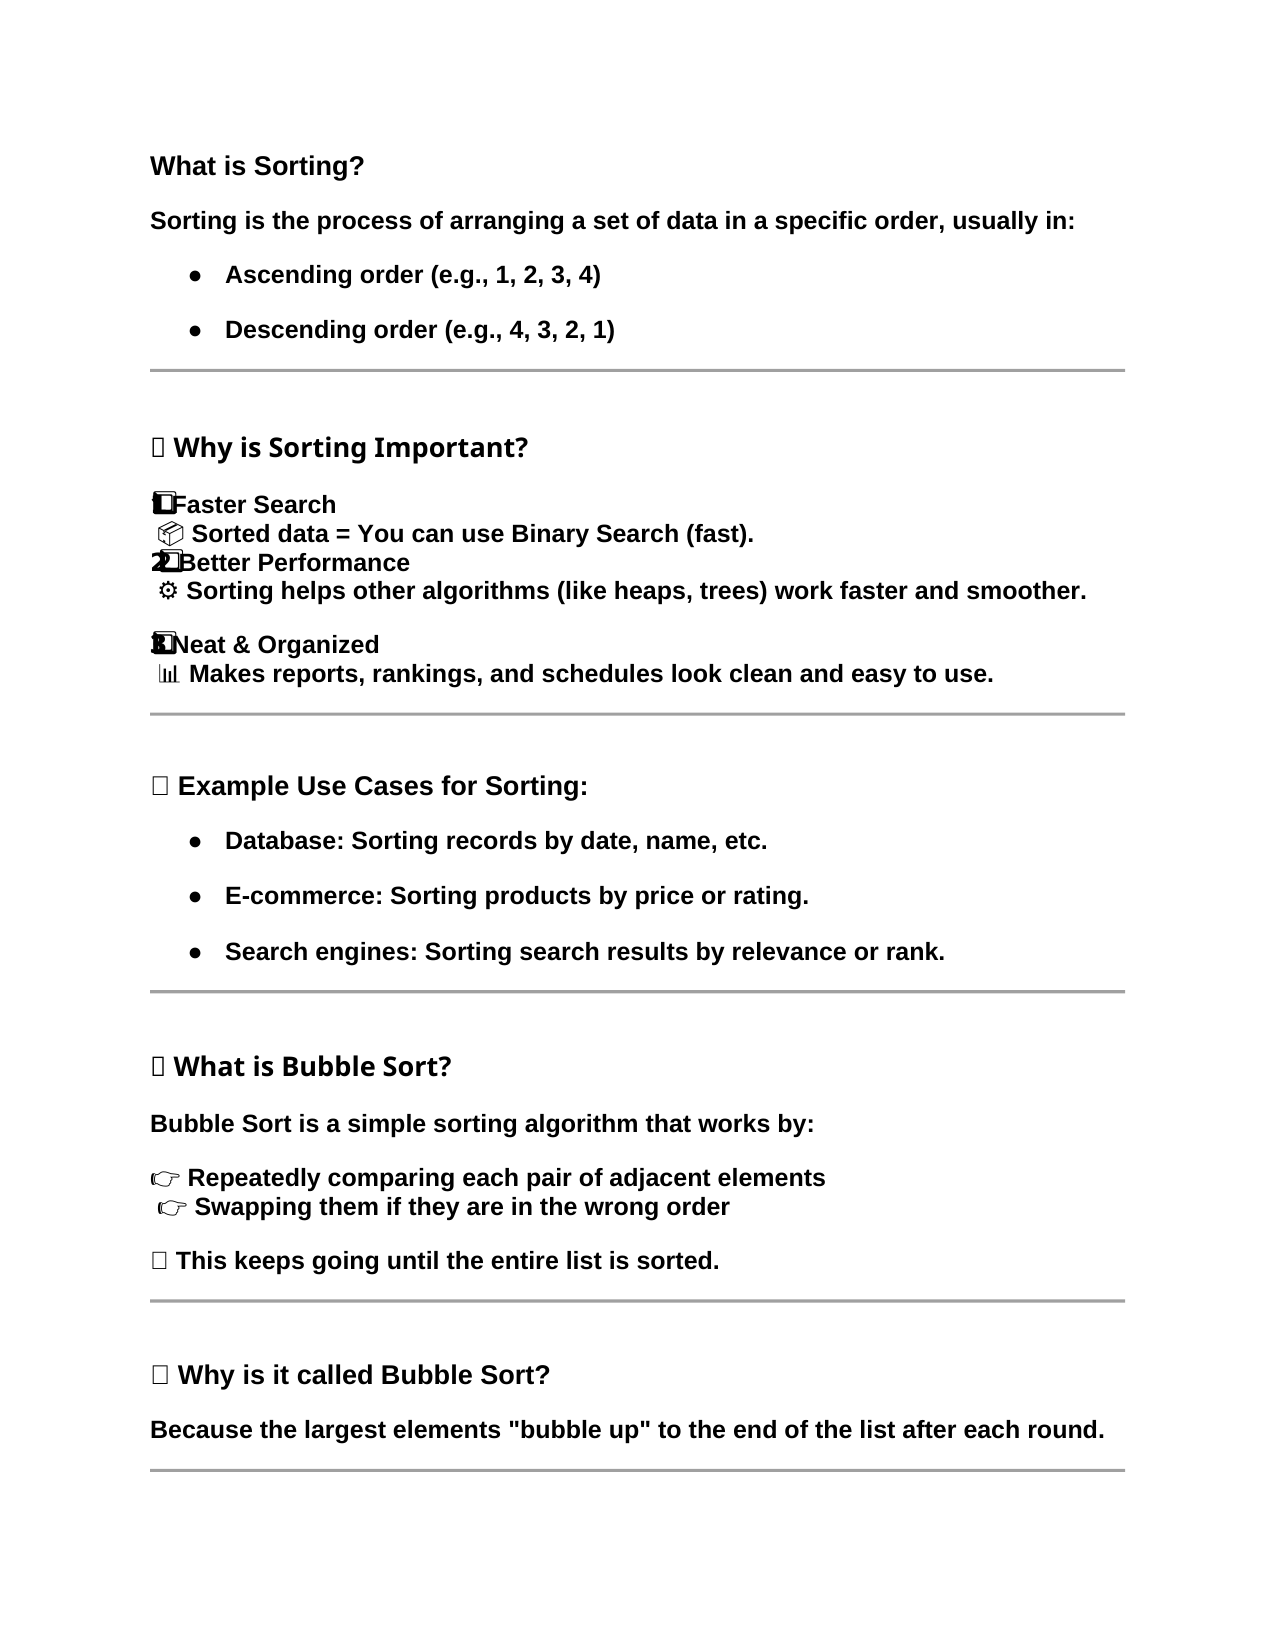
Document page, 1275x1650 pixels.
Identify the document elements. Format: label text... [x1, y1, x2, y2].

list E-commerce: Sorting products by price or rating. [187, 881, 1125, 936]
text 🔁 This keeps going until the entire list is sorted. [150, 1246, 1125, 1274]
list Search engines: Sorting search results by relevance or rank. [187, 936, 1125, 965]
list Database: Sorting records by date, name, etc. [187, 826, 1125, 881]
text 3️⃣ Neat & Organized 📊 Makes reports, rankings, and schedules look clean and easy to use. [150, 630, 1125, 688]
text Bubble Sort is a simple sorting algorithm that works by: [150, 1109, 1125, 1138]
list Ascending order (e.g., 1, 2, 3, 4) [187, 260, 1125, 315]
subtitle 🧠 Why is it called Bubble Sort? [150, 1359, 1125, 1390]
text 👉 Repeatedly comparing each pair of adjacent elements 👉 Swapping them if they are in the wrong order [150, 1163, 1125, 1221]
list Descending order (e.g., 4, 3, 2, 1) [187, 315, 1125, 344]
text Because the largest elements "bubble up" to the end of the list after each round. [150, 1415, 1125, 1444]
subtitle What is Sorting? [150, 150, 1125, 181]
text Sorting is the process of arranging a set of data in a specific order, usually in: [150, 206, 1125, 235]
subtitle 📌 Example Use Cases for Sorting: [150, 770, 1125, 801]
subtitle ✅ What is Bubble Sort? [150, 1048, 1125, 1084]
subtitle ✅ Why is Sorting Important? [150, 428, 1125, 465]
text 1️⃣ Faster Search 📦 Sorted data = You can use Binary Search (fast). 2️⃣ Better Performance ⚙️ Sorting helps other algorithms (like heaps, trees) work faster and smoother. [150, 490, 1125, 605]
